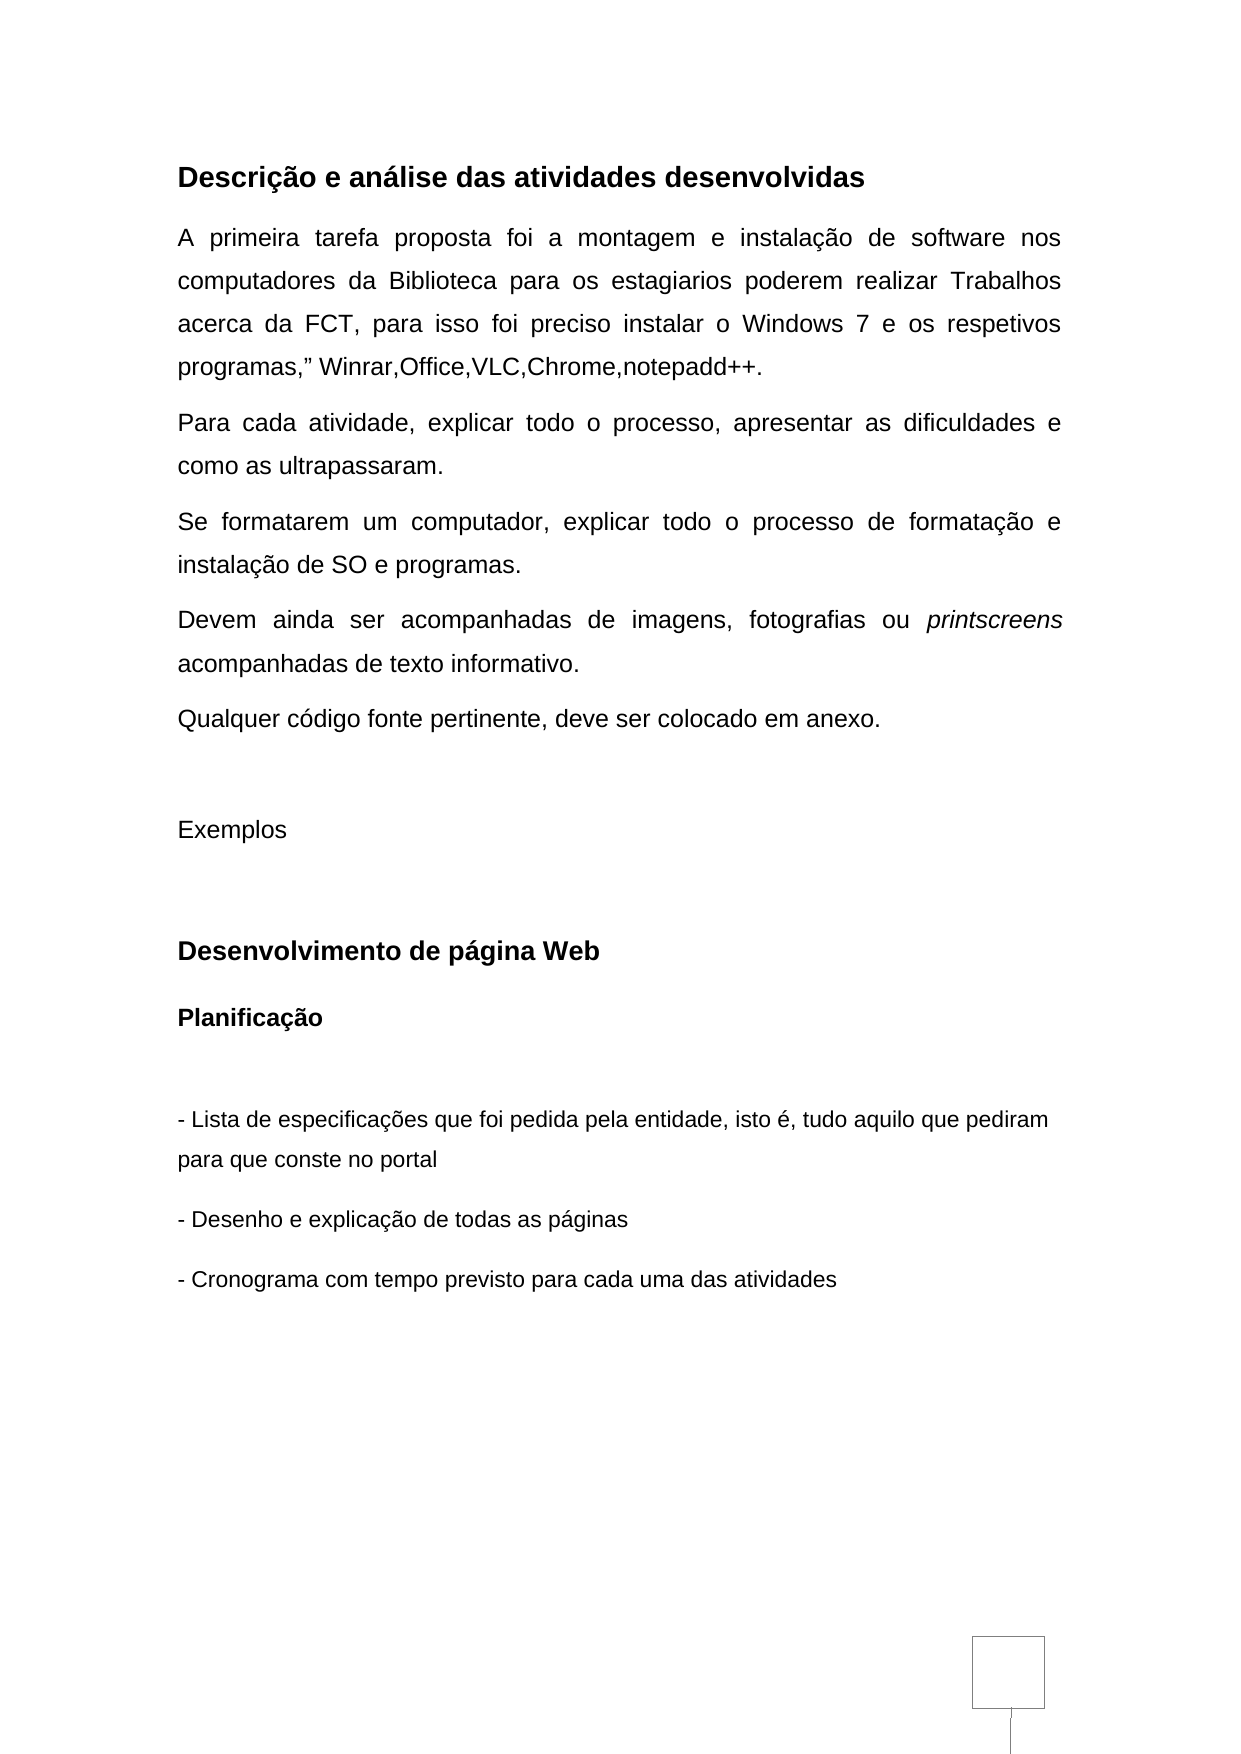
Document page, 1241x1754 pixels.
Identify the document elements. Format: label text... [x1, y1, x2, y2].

subtitle Planificação [177, 1003, 1063, 1031]
text Para cada atividade, explicar todo o processo, apresentar as dificuldades e como as ultrapassaram. [177, 408, 1063, 480]
subtitle Desenvolvimento de página Web [177, 935, 1063, 966]
text - Cronograma com tempo previsto para cada uma das atividades [177, 1266, 1063, 1293]
text A primeira tarefa proposta foi a montagem e instalação de software nos computadores da Biblioteca para os estagiarios poderem realizar Trabalhos acerca da FCT, para isso foi preciso instalar o Windows 7 e os respetivos programas,” Winrar,Office,VLC,Chrome,notepadd++. [177, 223, 1063, 381]
text Qualquer código fonte pertinente, deve ser colocado em anexo. [177, 704, 1063, 733]
text Exemplos [177, 815, 1063, 844]
text - Lista de especificações que foi pedida pela entidade, isto é, tudo aquilo que pediram para que conste no portal [177, 1106, 1063, 1172]
subtitle Descrição e análise das atividades desenvolvidas [177, 160, 1063, 194]
text - Desenho e explicação de todas as páginas [177, 1206, 1063, 1232]
text Se formatarem um computador, explicar todo o processo de formatação e instalação de SO e programas. [177, 507, 1063, 578]
text Devem ainda ser acompanhadas de imagens, fotografias ou printscreens acompanhadas de texto informativo. [177, 605, 1063, 677]
